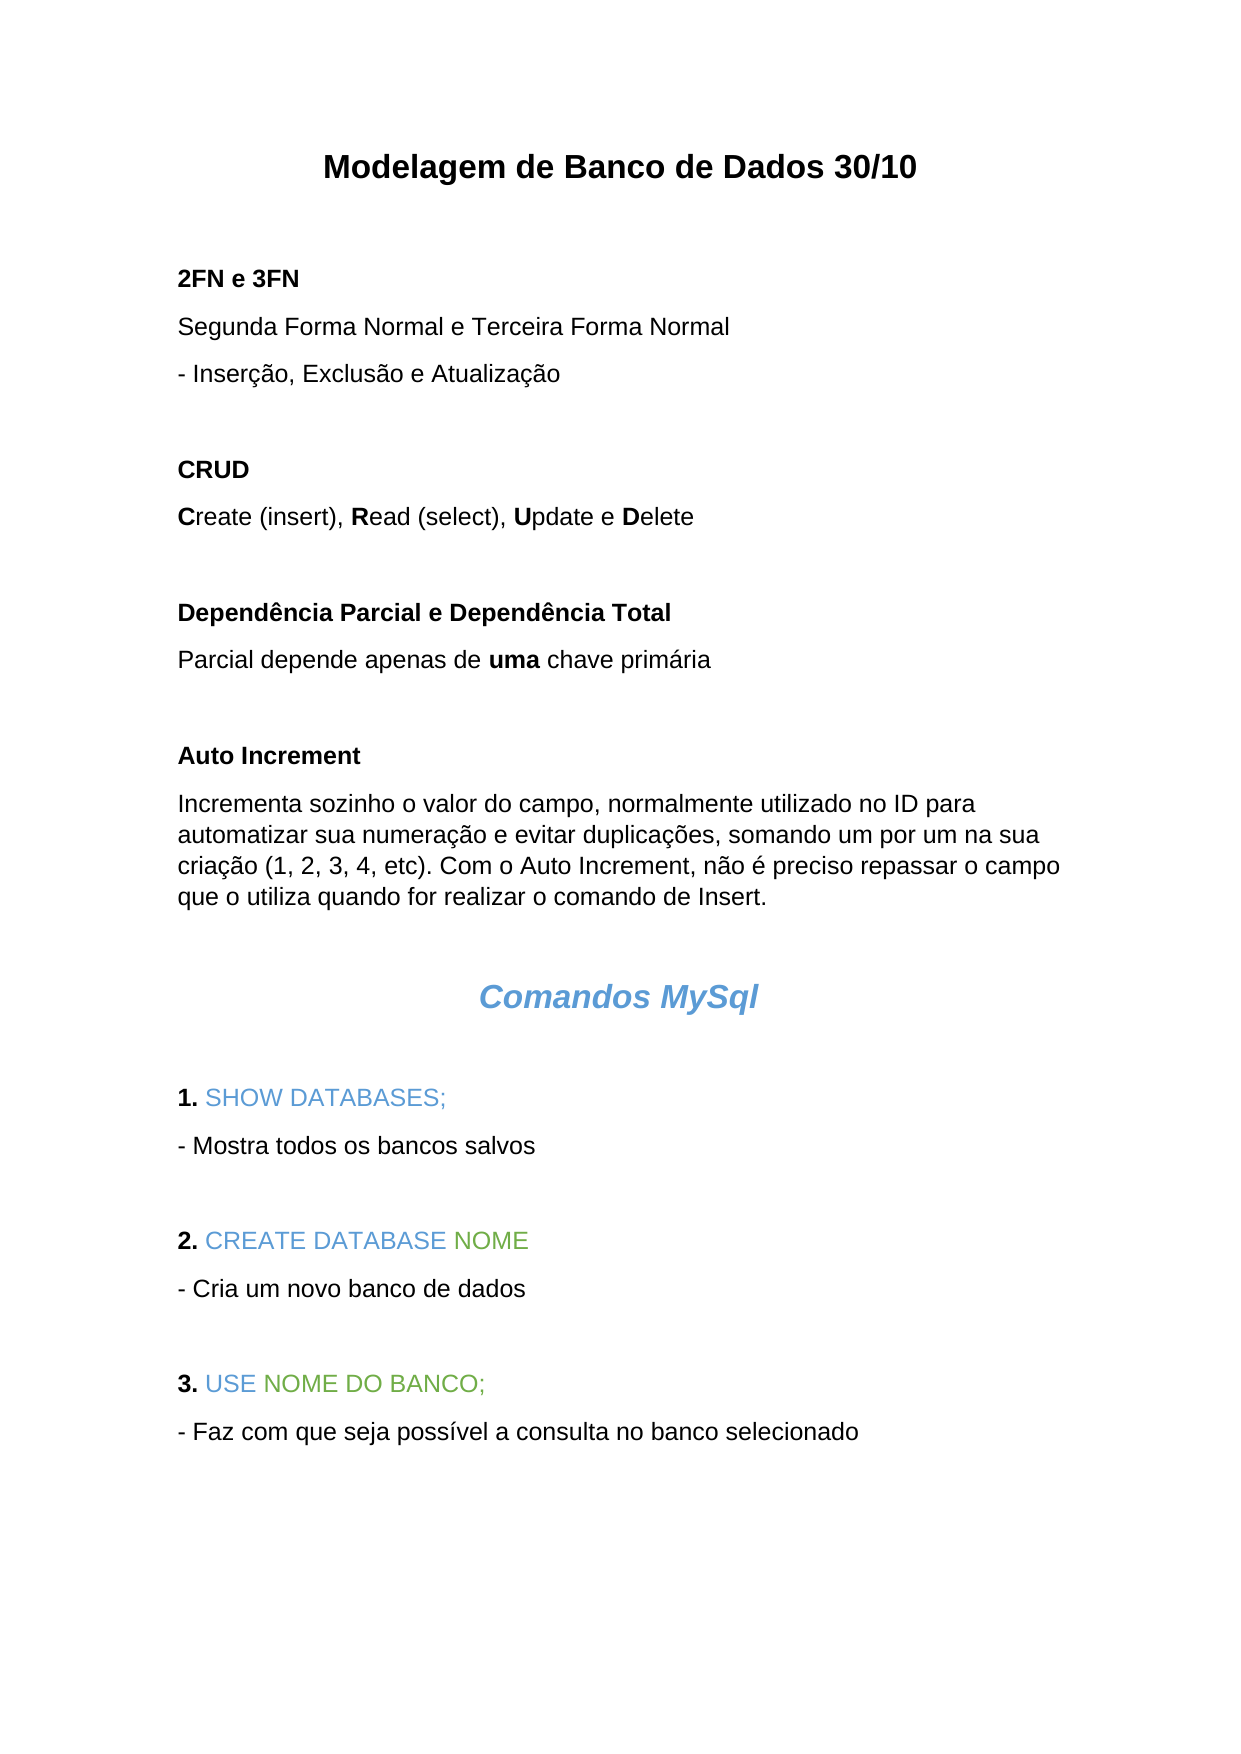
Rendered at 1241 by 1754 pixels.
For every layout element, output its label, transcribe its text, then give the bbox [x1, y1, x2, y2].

text 1. SHOW DATABASES; [177, 1083, 1063, 1112]
text Incrementa sozinho o valor do campo, normalmente utilizado no ID para automatizar sua numeração e evitar duplicações, somando um por um na sua criação (1, 2, 3, 4, etc). Com o Auto Increment, não é preciso repassar o campo que o utiliza quando for realizar o comando de Insert. [177, 789, 1063, 911]
text Auto Increment [177, 741, 1063, 770]
text CRUD [177, 455, 1063, 483]
text Segunda Forma Normal e Terceira Forma Normal [177, 312, 1063, 340]
text Create (insert), Read (select), Update e Delete [177, 502, 1063, 531]
text 3. USE NOME DO BANCO; [177, 1369, 1063, 1398]
text 2. CREATE DATABASE NOME [177, 1226, 1063, 1255]
text - Cria um novo banco de dados [177, 1274, 1063, 1303]
text Comandos MySql [177, 977, 1063, 1016]
text - Faz com que seja possível a consulta no banco selecionado [177, 1417, 1063, 1446]
text Dependência Parcial e Dependência Total [177, 598, 1063, 627]
text Modelagem de Banco de Dados 30/10 [177, 148, 1063, 186]
text 2FN e 3FN [177, 264, 1063, 293]
text - Mostra todos os bancos salvos [177, 1131, 1063, 1159]
text Parcial depende apenas de uma chave primária [177, 646, 1063, 674]
text - Inserção, Exclusão e Atualização [177, 359, 1063, 388]
